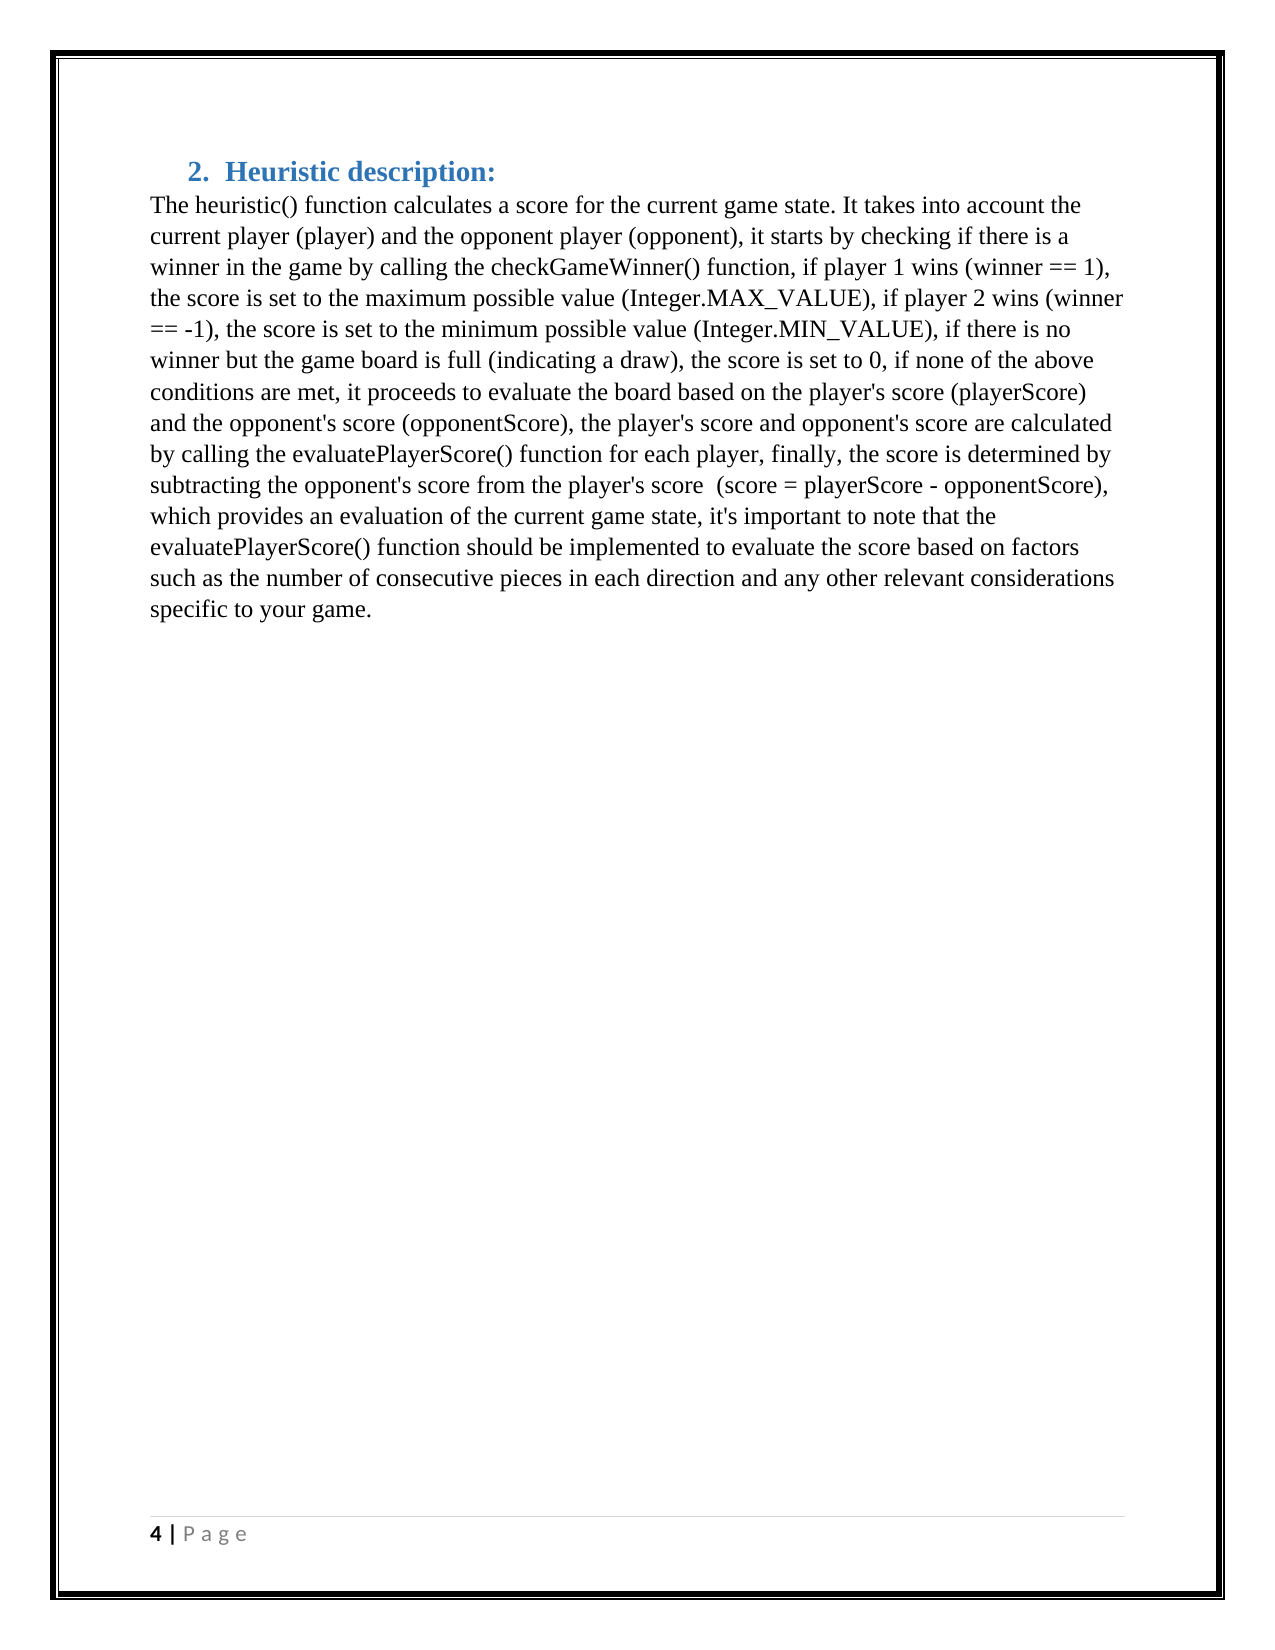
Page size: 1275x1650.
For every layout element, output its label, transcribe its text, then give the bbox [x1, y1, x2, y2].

subtitle Heuristic description: [187, 154, 1125, 188]
text The heuristic() function calculates a score for the current game state. It takes into account the current player (player) and the opponent player (opponent), it starts by checking if there is a winner in the game by calling the checkGameWinner() function, if player 1 wins (winner == 1), the score is set to the maximum possible value (Integer.MAX_VALUE), if player 2 wins (winner == -1), the score is set to the minimum possible value (Integer.MIN_VALUE), if there is no winner but the game board is full (indicating a draw), the score is set to 0, if none of the above conditions are met, it proceeds to evaluate the board based on the player's score (playerScore) and the opponent's score (opponentScore), the player's score and opponent's score are calculated by calling the evaluatePlayerScore() function for each player, finally, the score is determined by subtracting the opponent's score from the player's score (score = playerScore - opponentScore), which provides an evaluation of the current game state, it's important to note that the evaluatePlayerScore() function should be implemented to evaluate the score based on factors such as the number of consecutive pieces in each direction and any other relevant considerations specific to your game. [150, 190, 1125, 623]
